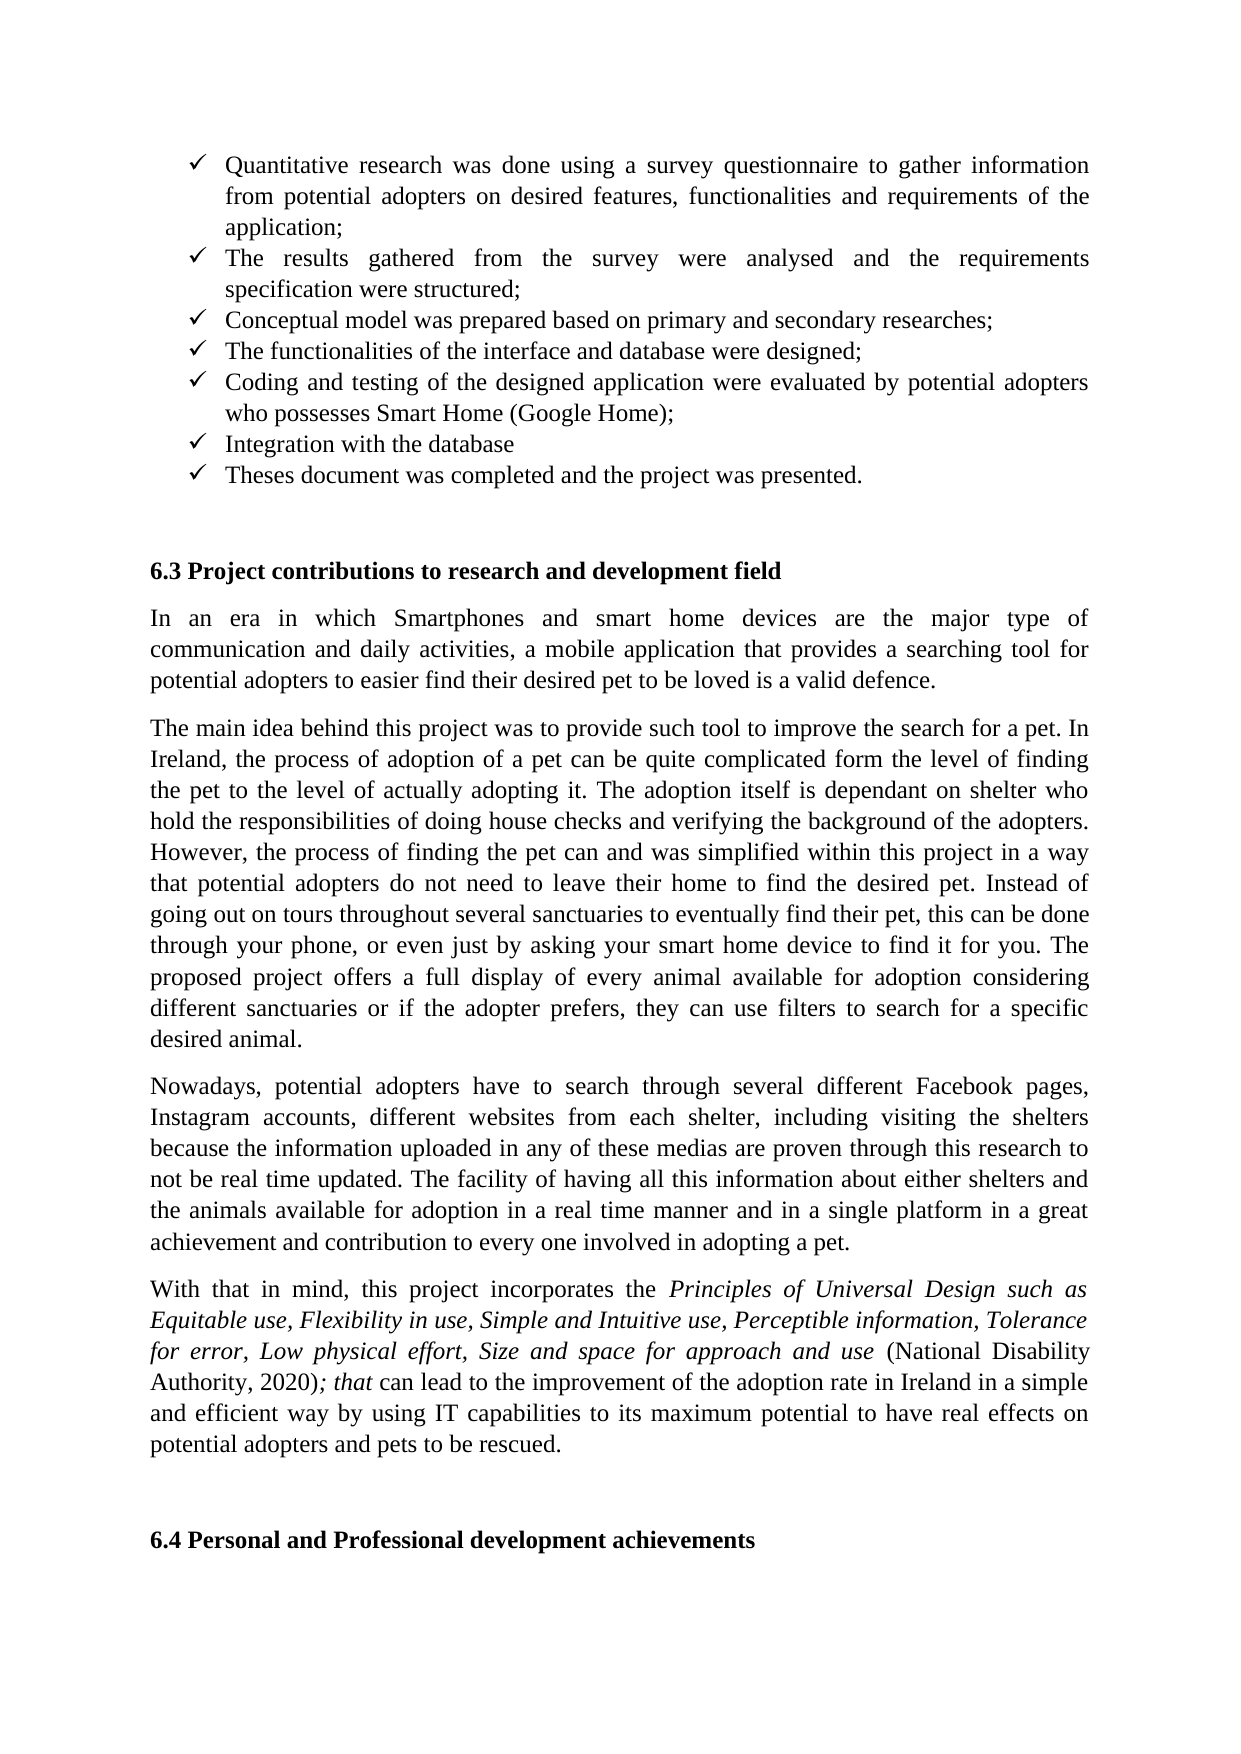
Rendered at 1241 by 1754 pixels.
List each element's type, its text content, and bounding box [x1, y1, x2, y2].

text Nowadays, potential adopters have to search through several different Facebook pages, Instagram accounts, different websites from each shelter, including visiting the shelters because the information uploaded in any of these medias are proven through this research to not be real time updated. The facility of having all this information about either shelters and the animals available for adoption in a real time manner and in a single platform in a great achievement and contribution to every one involved in adopting a pet. [150, 1071, 1090, 1255]
text With that in mind, this project incorporates the Principles of Universal Design such as Equitable use, Flexibility in use, Simple and Intuitive use, Perceptible information, Tolerance for error, Low physical effort, Size and space for approach and use ; that can lead to the improvement of the adoption rate in Ireland in a simple and efficient way by using IT capabilities to its maximum potential to have real effects on potential adopters and pets to be rescued. [150, 1274, 1090, 1458]
list The functionalities of the interface and database were designed; [187, 336, 1090, 365]
list Quantitative research was done using a survey questionnaire to gather information from potential adopters on desired features, functionalities and requirements of the application; [187, 150, 1090, 241]
list Theses document was completed and the project was presented. [187, 460, 1090, 489]
list Coding and testing of the designed application were evaluated by potential adopters who possesses Smart Home (Google Home); [187, 367, 1090, 427]
list Integration with the database [187, 429, 1090, 458]
text The main idea behind this project was to provide such tool to improve the search for a pet. In Ireland, the process of adoption of a pet can be quite complicated form the level of finding the pet to the level of actually adopting it. The adoption itself is dependant on shelter who hold the responsibilities of doing house checks and verifying the background of the adopters. However, the process of finding the pet can and was simplified within this project in a way that potential adopters do not need to leave their home to find the desired pet. Instead of going out on tours throughout several sanctuaries to eventually find their pet, this can be done through your phone, or even just by asking your smart home device to find it for you. The proposed project offers a full display of every animal available for adoption considering different sanctuaries or if the adopter prefers, they can use filters to search for a specific desired animal. [150, 713, 1090, 1052]
text 6.3 Project contributions to research and development field [150, 556, 1090, 584]
text 6.4 Personal and Professional development achievements [150, 1525, 1090, 1554]
text In an era in which Smartphones and smart home devices are the major type of communication and daily activities, a mobile application that provides a searching tool for potential adopters to easier find their desired pet to be loved is a valid defence. [150, 603, 1090, 694]
list The results gathered from the survey were analysed and the requirements specification were structured; [187, 243, 1090, 303]
list Conceptual model was prepared based on primary and secondary researches; [187, 305, 1090, 334]
